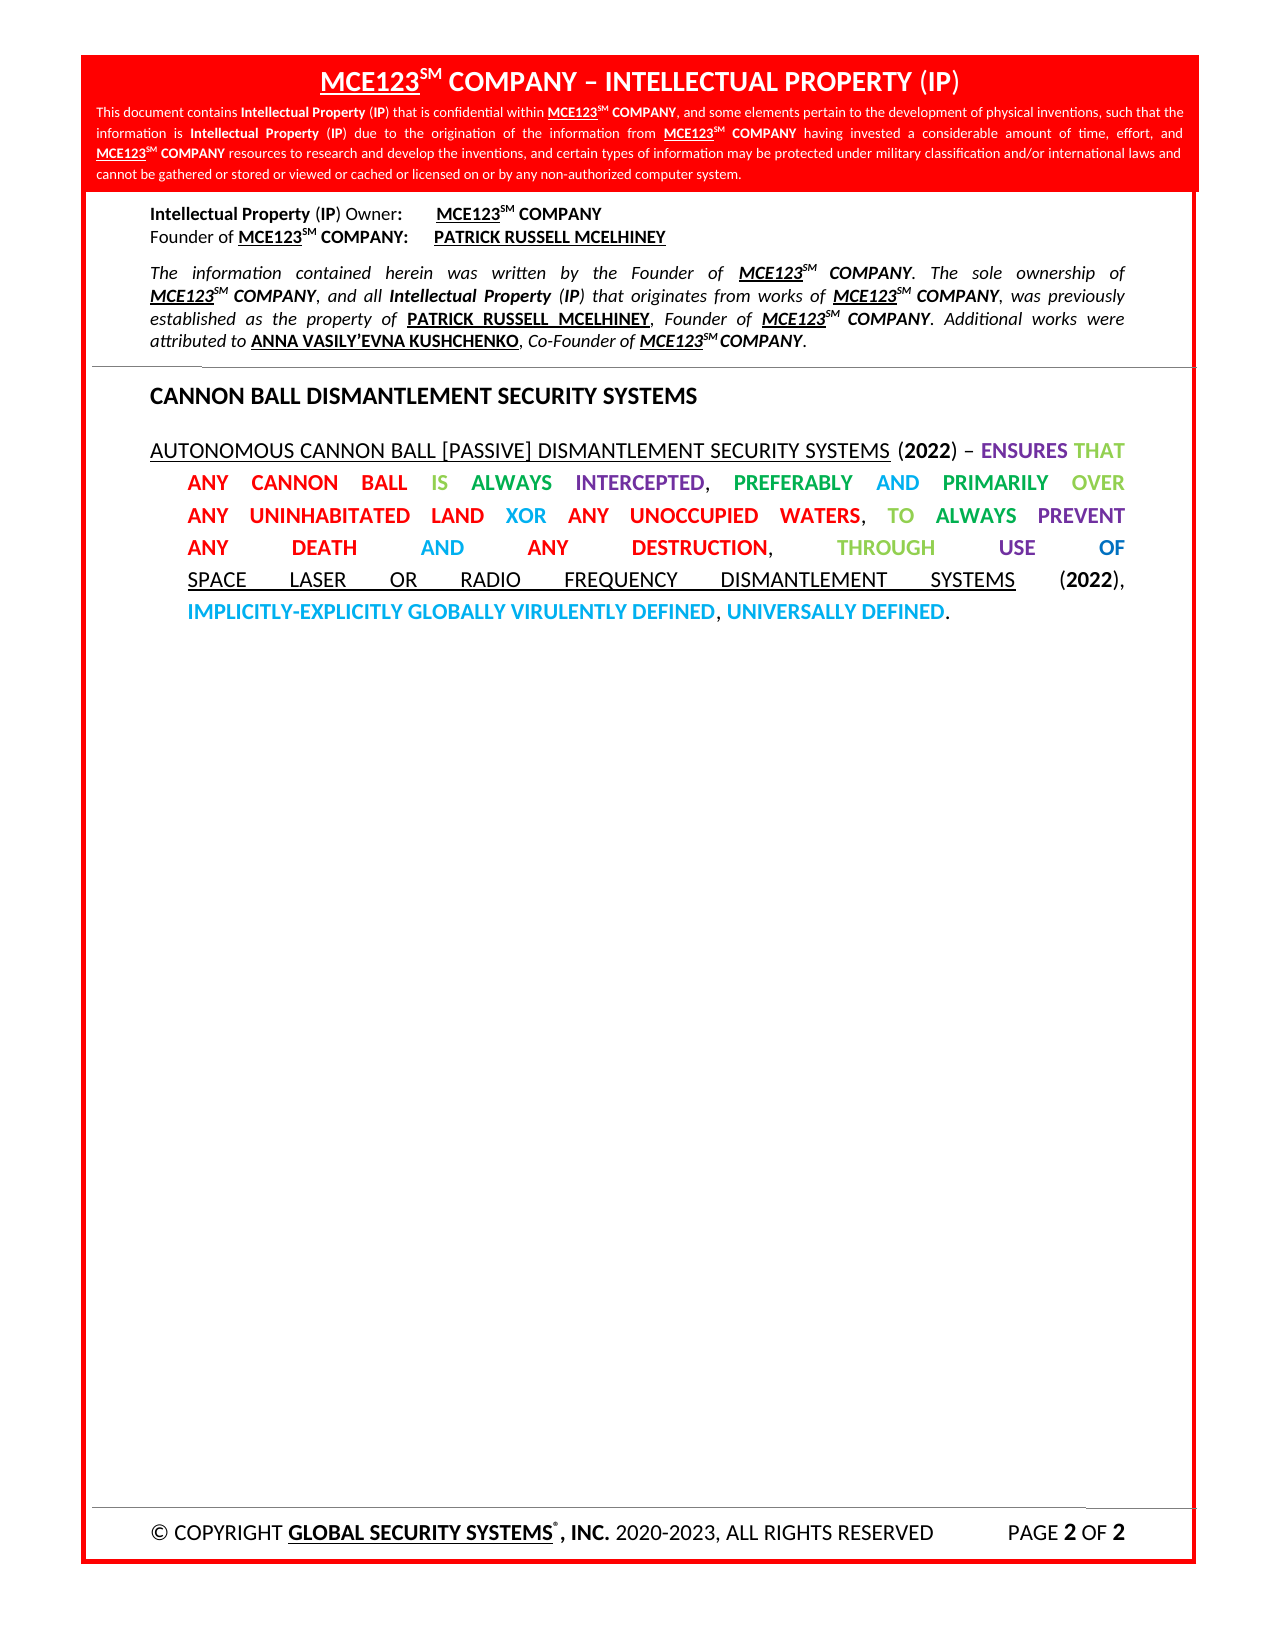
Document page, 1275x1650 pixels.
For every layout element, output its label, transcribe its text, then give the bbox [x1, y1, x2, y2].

text CANNON BALL DISMANTLEMENT SECURITY SYSTEMS [150, 381, 1125, 411]
text AUTONOMOUS CANNON BALL [PASSIVE] DISMANTLEMENT SECURITY SYSTEMS (2022) – ENSURES THAT ANY CANNON BALL IS ALWAYS INTERCEPTED, PREFERABLY AND PRIMARILY OVER ANY UNINHABITATED LAND XOR ANY UNOCCUPIED WATERS, TO ALWAYS PREVENT ANY DEATH AND ANY DESTRUCTION, THROUGH USE OF SPACE LASER OR RADIO FREQUENCY DISMANTLEMENT SYSTEMS (2022), IMPLICITLY-EXPLICITLY GLOBALLY VIRULENTLY DEFINED, UNIVERSALLY DEFINED. [150, 436, 1125, 625]
